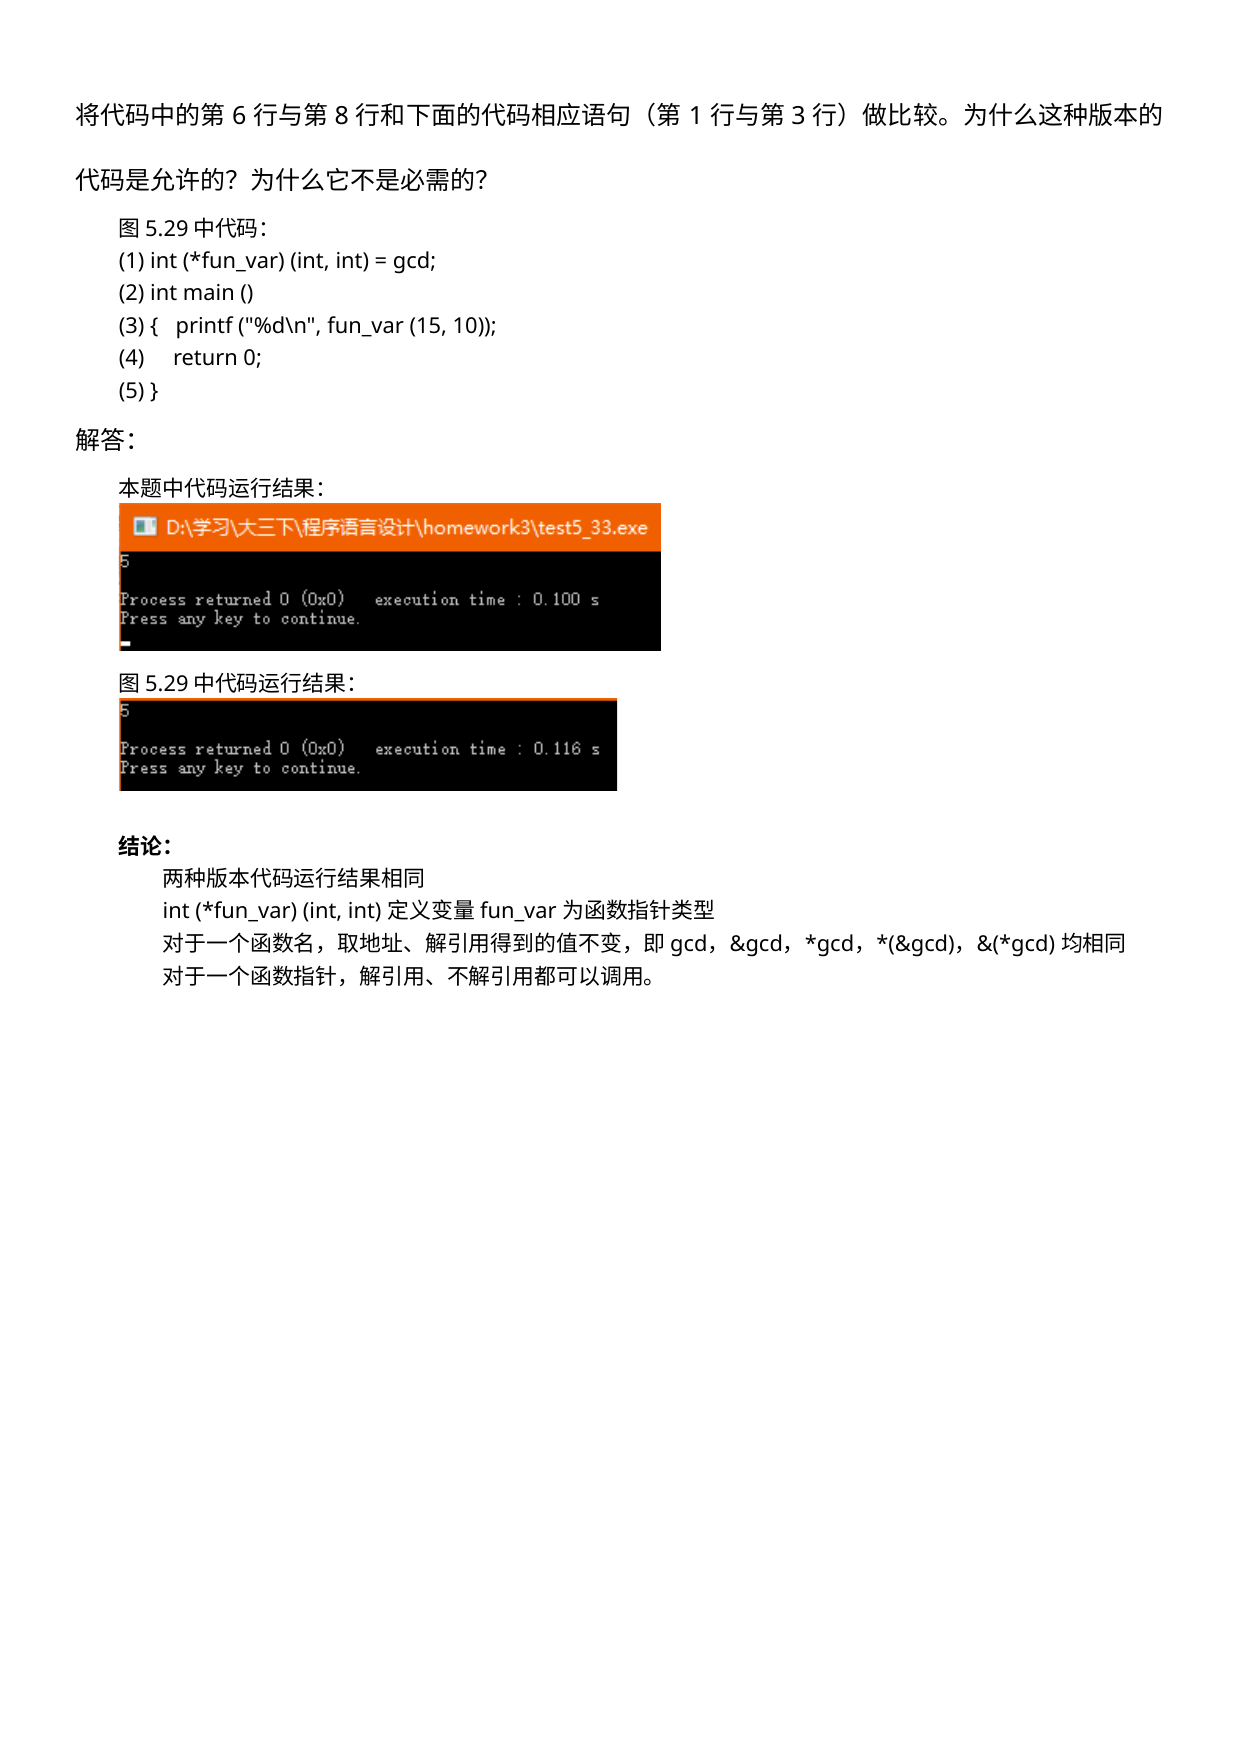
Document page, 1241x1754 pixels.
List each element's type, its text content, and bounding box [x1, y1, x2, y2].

text (3) { printf ("%d\n", fun_var (15, 10)); [119, 308, 1165, 341]
picture [118, 698, 618, 791]
text (2) int main () [119, 276, 1165, 308]
text (4) return 0; [119, 341, 1165, 373]
text 对于一个函数指针，解引用、不解引用都可以调用。 [119, 958, 1165, 991]
text 结论： [75, 828, 1165, 861]
text 本题中代码运行结果： [75, 471, 1165, 503]
text 解答： [75, 406, 1165, 471]
text (5) } [119, 373, 1165, 406]
text 图5.29中代码运行结果： [75, 666, 1165, 698]
text 对于一个函数名，取地址、解引用得到的值不变，即gcd，&gcd，*gcd，*(&gcd)，&(*gcd) 均相同 [119, 926, 1165, 958]
text 两种版本代码运行结果相同 [119, 861, 1165, 893]
text int (*fun_var) (int, int) 定义变量 fun_var 为函数指针类型 [75, 893, 1165, 926]
text (1) int (*fun_var) (int, int) = gcd; [119, 243, 1165, 276]
text 图5.29中代码： [75, 211, 1165, 243]
picture [118, 503, 661, 651]
text 将代码中的第 6 行与第 8 行和下面的代码相应语句（第 1 行与第 3 行）做比较。为什么这种版本的代码是允许的？为什么它不是必需的？ [75, 81, 1165, 211]
